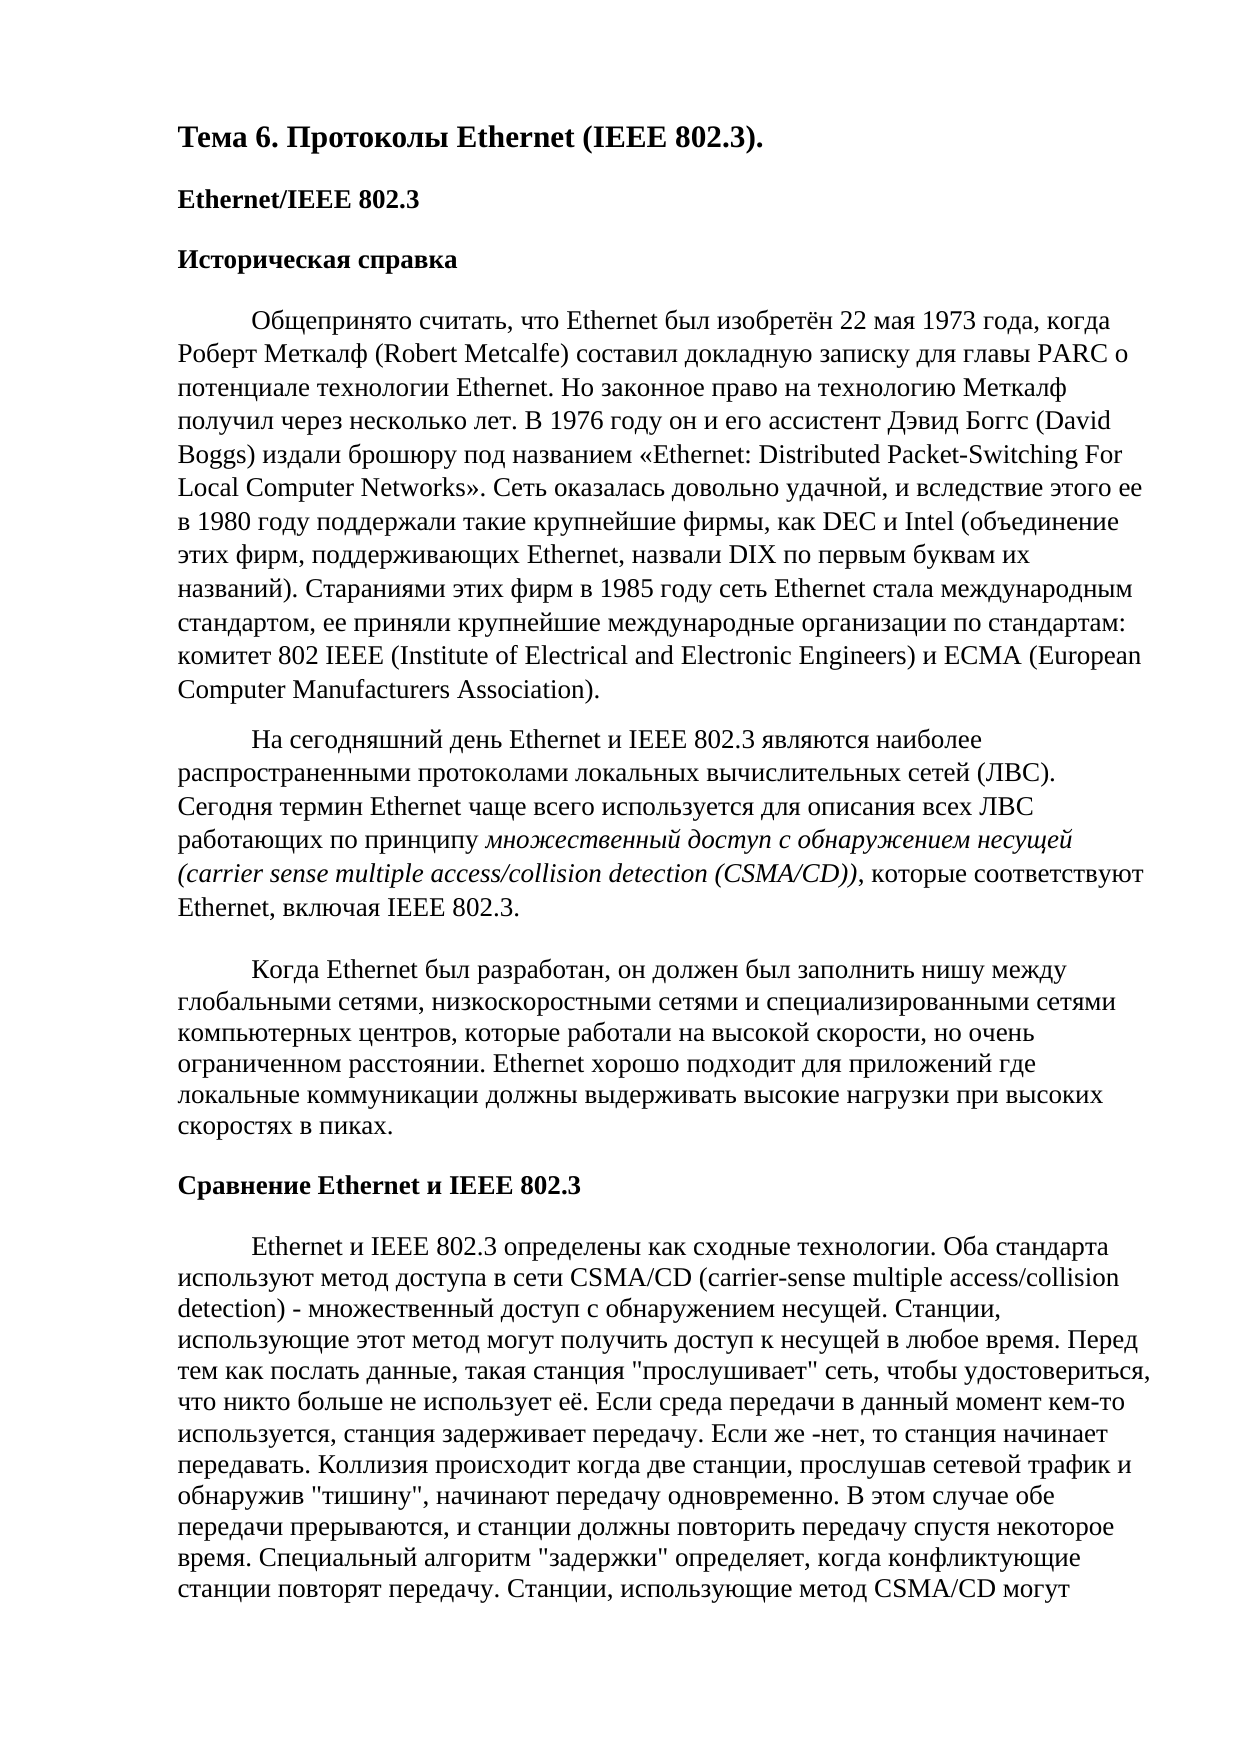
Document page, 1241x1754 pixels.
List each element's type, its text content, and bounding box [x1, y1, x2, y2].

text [177, 1230, 1152, 1603]
text Тема 6. Протоколы Ethernet (IEEE 802.3). [177, 118, 1152, 154]
text На сегодняшний день Ethernet и IEEE 802.3 являются наиболее распространенными протоколами локальных вычислительных сетей (ЛВС). Сегодня термин Ethernet чаще всего используется для описания всех ЛВС работающих по принципу множественный доступ с обнаружением несущей (carrier sense multiple access/collision detection (CSMA/CD)), которые соответствуют Ethernet, включая IEEE 802.3. [177, 723, 1152, 922]
text Общепринято считать, что Ethernet был изобретён 22 мая 1973 года, когда Роберт Меткалф (Robert Metcalfe) составил докладную записку для главы PARC о потенциале технологии Ethernet. Но законное право на технологию Меткалф получил через несколько лет. В 1976 году он и его ассистент Дэвид Боггс (David Boggs) издали брошюру под названием «Ethernet: Distributed Packet-Switching For Local Computer Networks». Сеть оказалась довольно удачной, и вследствие этого ее в 1980 году поддержали такие крупнейшие фирмы, как DEC и Intel (объединение этих фирм, поддерживающих Ethernet, назвали DIX по первым буквам их названий). Стараниями этих фирм в 1985 году сеть Ethernet стала международным стандартом, ее приняли крупнейшие международные организации по стандартам: комитет 802 IEEE (Institute of Electrical and Electronic Engineers) и ЕСМА (European Computer Manufacturers Association). [177, 304, 1152, 704]
text Историческая справка [177, 243, 1152, 275]
text Когда Ethernet был разработан, он должен был заполнить нишу между глобальными сетями, низкоскоростными сетями и специализированными сетями компьютерных центров, которые работали на высокой скорости, но очень ограниченном расстоянии. Ethernet хорошо подходит для приложений где локальные коммуникации должны выдерживать высокие нагрузки при высоких скоростях в пиках. [177, 953, 1152, 1140]
text Сравнение Ethernet и IEEE 802.3 [177, 1169, 1152, 1201]
text Ethernet/IEEE 802.3 [177, 183, 1152, 214]
